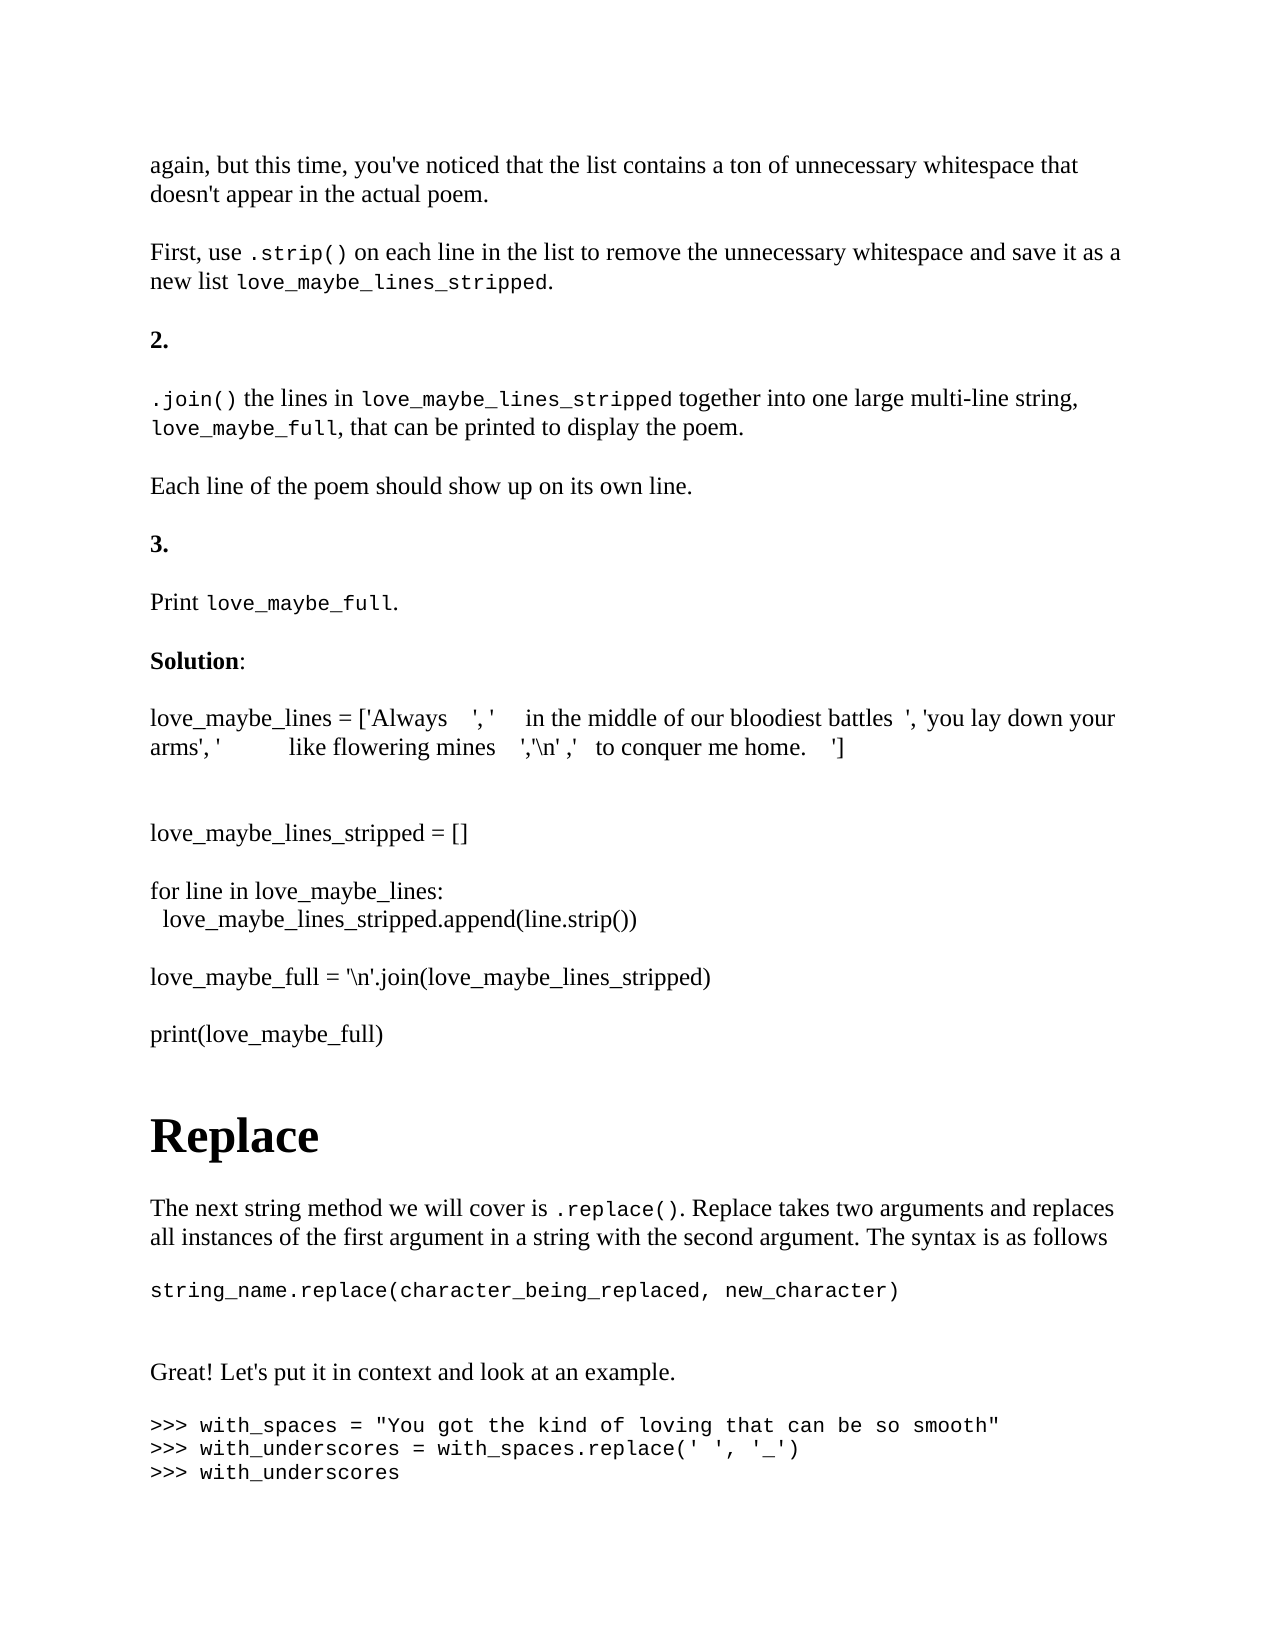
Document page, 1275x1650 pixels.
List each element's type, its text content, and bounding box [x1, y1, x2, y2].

text love_maybe_lines_stripped = [] [150, 818, 1125, 847]
text >>> with_underscores = with_spaces.replace(' ', '_') [150, 1438, 1125, 1462]
text Each line of the poem should show up on its own line. [150, 471, 1125, 500]
text string_name.replace(character_being_replaced, new_character) [150, 1280, 1125, 1304]
text Great! Let's put it in context and look at an example. [150, 1357, 1125, 1386]
text .join() the lines in love_maybe_lines_stripped together into one large multi-line string, love_maybe_full, that can be printed to display the poem. [150, 383, 1125, 442]
text love_maybe_lines = ['Always ', ' in the middle of our bloodiest battles ', 'you lay down your arms', ' like flowering mines ','\n' ,' to conquer me home. '] [150, 703, 1125, 761]
text >>> with_spaces = "You got the kind of loving that can be so smooth" [150, 1415, 1125, 1438]
text 2. [150, 325, 1125, 354]
text for line in love_maybe_lines: [150, 876, 1125, 904]
text 3. [150, 529, 1125, 558]
text First, use .strip() on each line in the list to remove the unnecessary whitespace and save it as a new list love_maybe_lines_stripped. [150, 237, 1125, 296]
text Print love_maybe_full. [150, 587, 1125, 617]
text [150, 150, 1125, 207]
text love_maybe_lines_stripped.append(line.strip()) [150, 904, 1125, 933]
subtitle Replace [150, 1106, 1125, 1164]
text The next string method we will cover is .replace(). Replace takes two arguments and replaces all instances of the first argument in a string with the second argument. The syntax is as follows [150, 1193, 1125, 1251]
text print(love_maybe_full) [150, 1019, 1125, 1048]
text Solution: [150, 646, 1125, 674]
text love_maybe_full = '\n'.join(love_maybe_lines_stripped) [150, 962, 1125, 991]
text >>> with_underscores [150, 1462, 1125, 1486]
